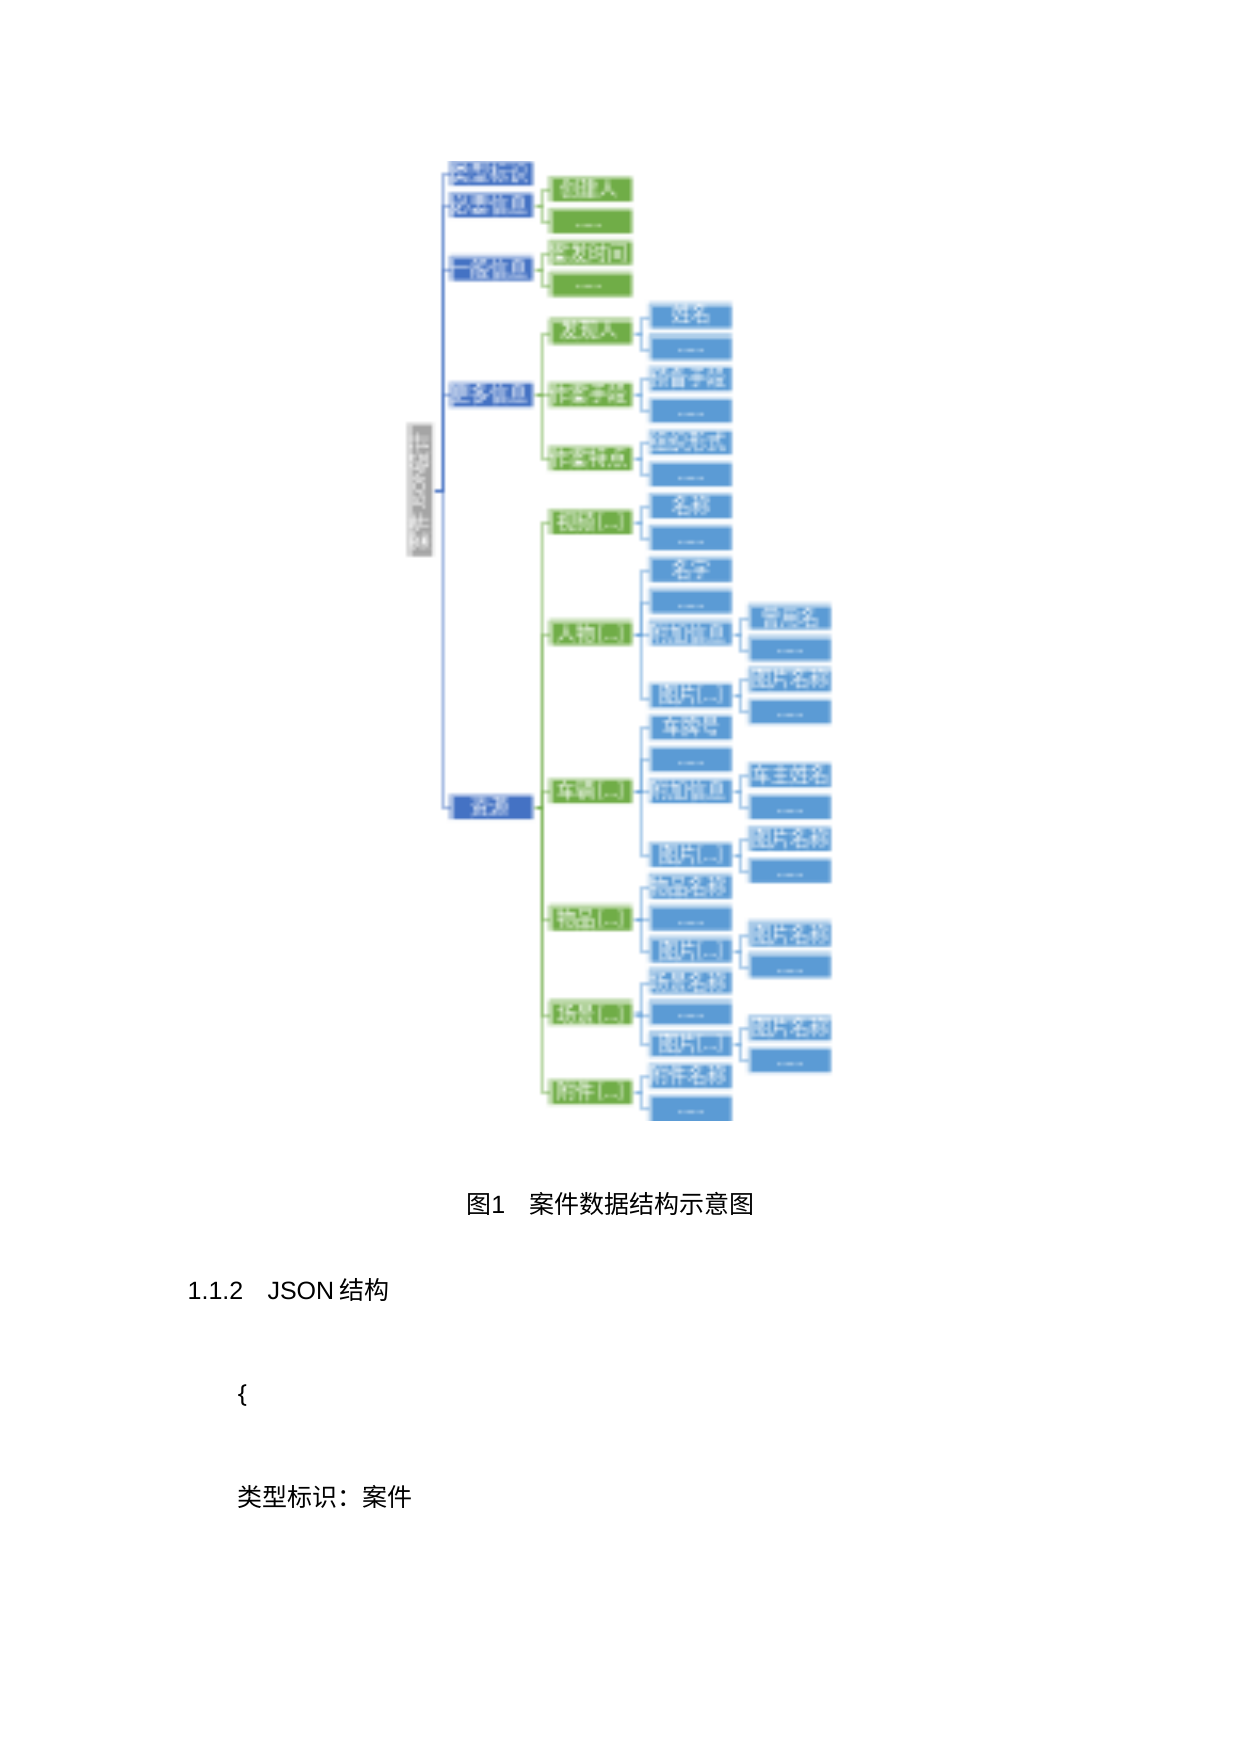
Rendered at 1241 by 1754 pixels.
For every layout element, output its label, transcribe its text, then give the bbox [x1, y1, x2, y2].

text JSON结构 [187, 1256, 1053, 1321]
text { [187, 1360, 1053, 1425]
text 案件数据结构示意图 [187, 1170, 1053, 1235]
text 类型标识：案件 [187, 1463, 1053, 1528]
